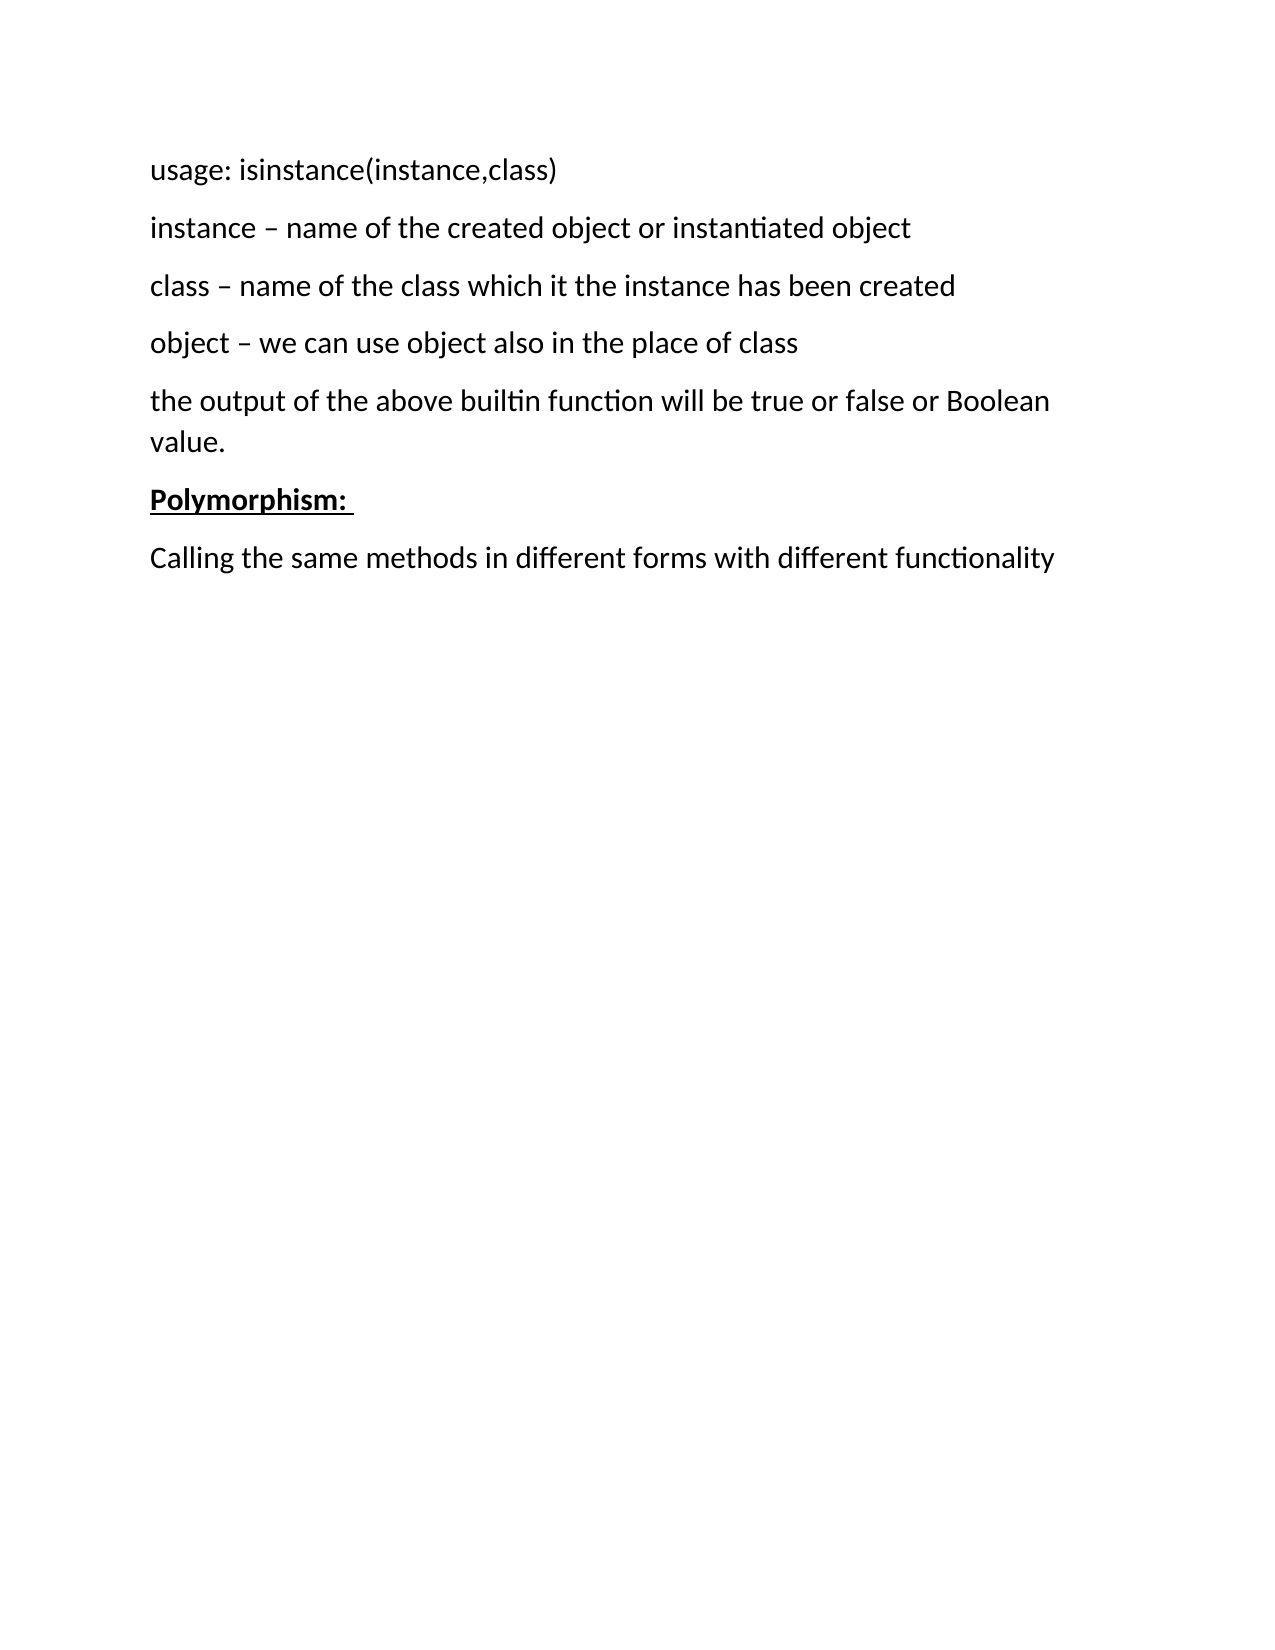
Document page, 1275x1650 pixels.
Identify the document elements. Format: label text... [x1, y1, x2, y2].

text the output of the above builtin function will be true or false or Boolean value. [150, 381, 1125, 461]
text object – we can use object also in the place of class [150, 323, 1125, 362]
text usage: isinstance(instance,class) [150, 150, 1125, 188]
text Polymorphism: [150, 480, 1125, 518]
text Calling the same methods in different forms with different functionality [150, 538, 1125, 576]
text instance – name of the created object or instantiated object [150, 208, 1125, 246]
text class – name of the class which it the instance has been created [150, 266, 1125, 304]
